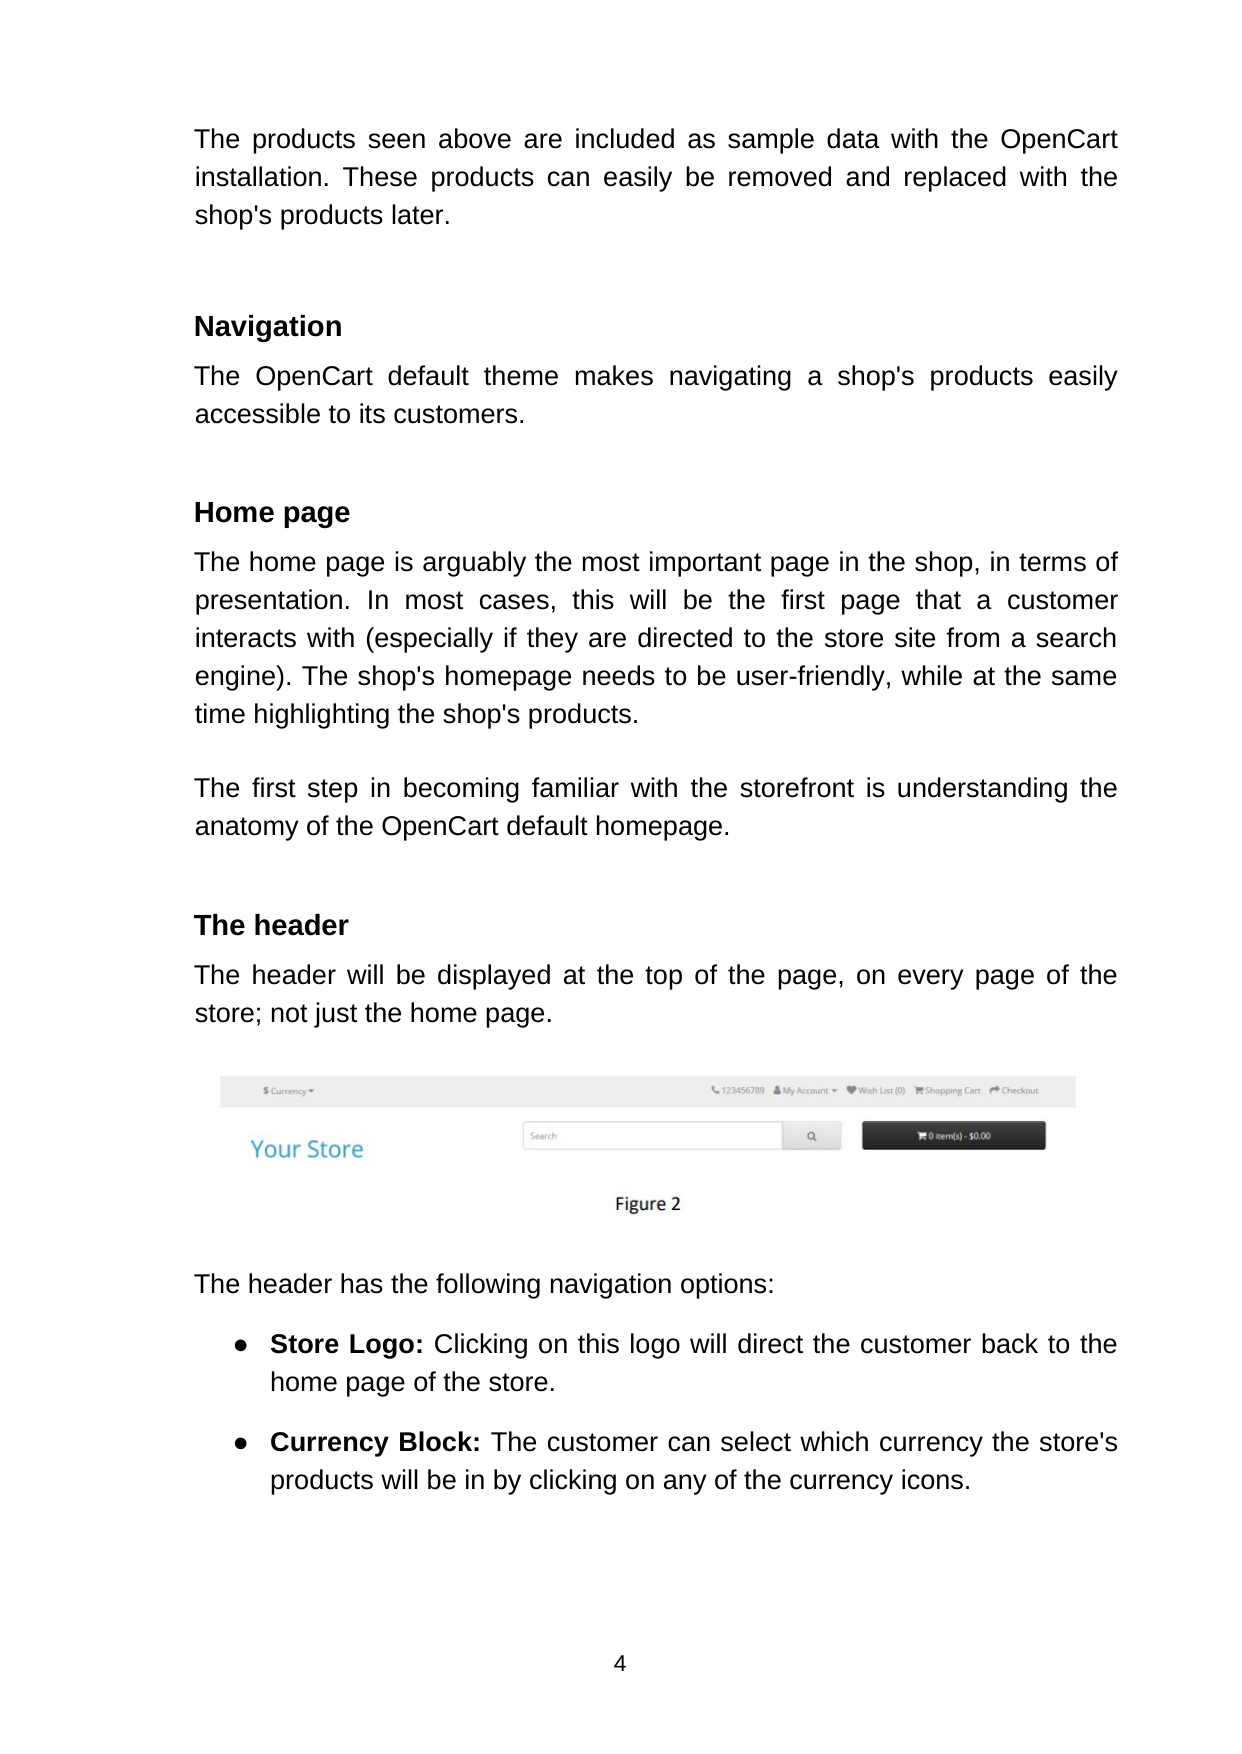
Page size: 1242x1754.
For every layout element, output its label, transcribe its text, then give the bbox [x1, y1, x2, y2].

text The header has the following navigation options: [193, 1268, 1119, 1299]
text The home page is arguably the most important page in the shop, in terms of presentation. In most cases, this will be the first page that a customer interacts with (especially if they are directed to the store site from a search engine). The shop's homepage needs to be user-friendly, while at the same time highlighting the shop's products. [193, 546, 1119, 729]
text The OpenCart default theme makes navigating a shop's products easily accessible to its customers. [193, 360, 1119, 429]
text The first step in becoming familiar with the storefront is understanding the anatomy of the OpenCart default homepage. [193, 772, 1119, 841]
subtitle The header [193, 908, 1120, 941]
text The products seen above are included as sample data with the OpenCart installation. These products can easily be removed and replaced with the shop's products later. [193, 123, 1119, 230]
subtitle Home page [193, 495, 1120, 529]
list Currency Block: The customer can select which currency the store's products will be in by clicking on any of the currency icons. [232, 1426, 1119, 1495]
subtitle Navigation [193, 309, 1120, 342]
text The header will be displayed at the top of the page, on every page of the store; not just the home page. [193, 959, 1119, 1028]
picture [198, 1035, 1097, 1250]
list Store Logo: Clicking on this logo will direct the customer back to the home page of the store. [232, 1328, 1119, 1397]
